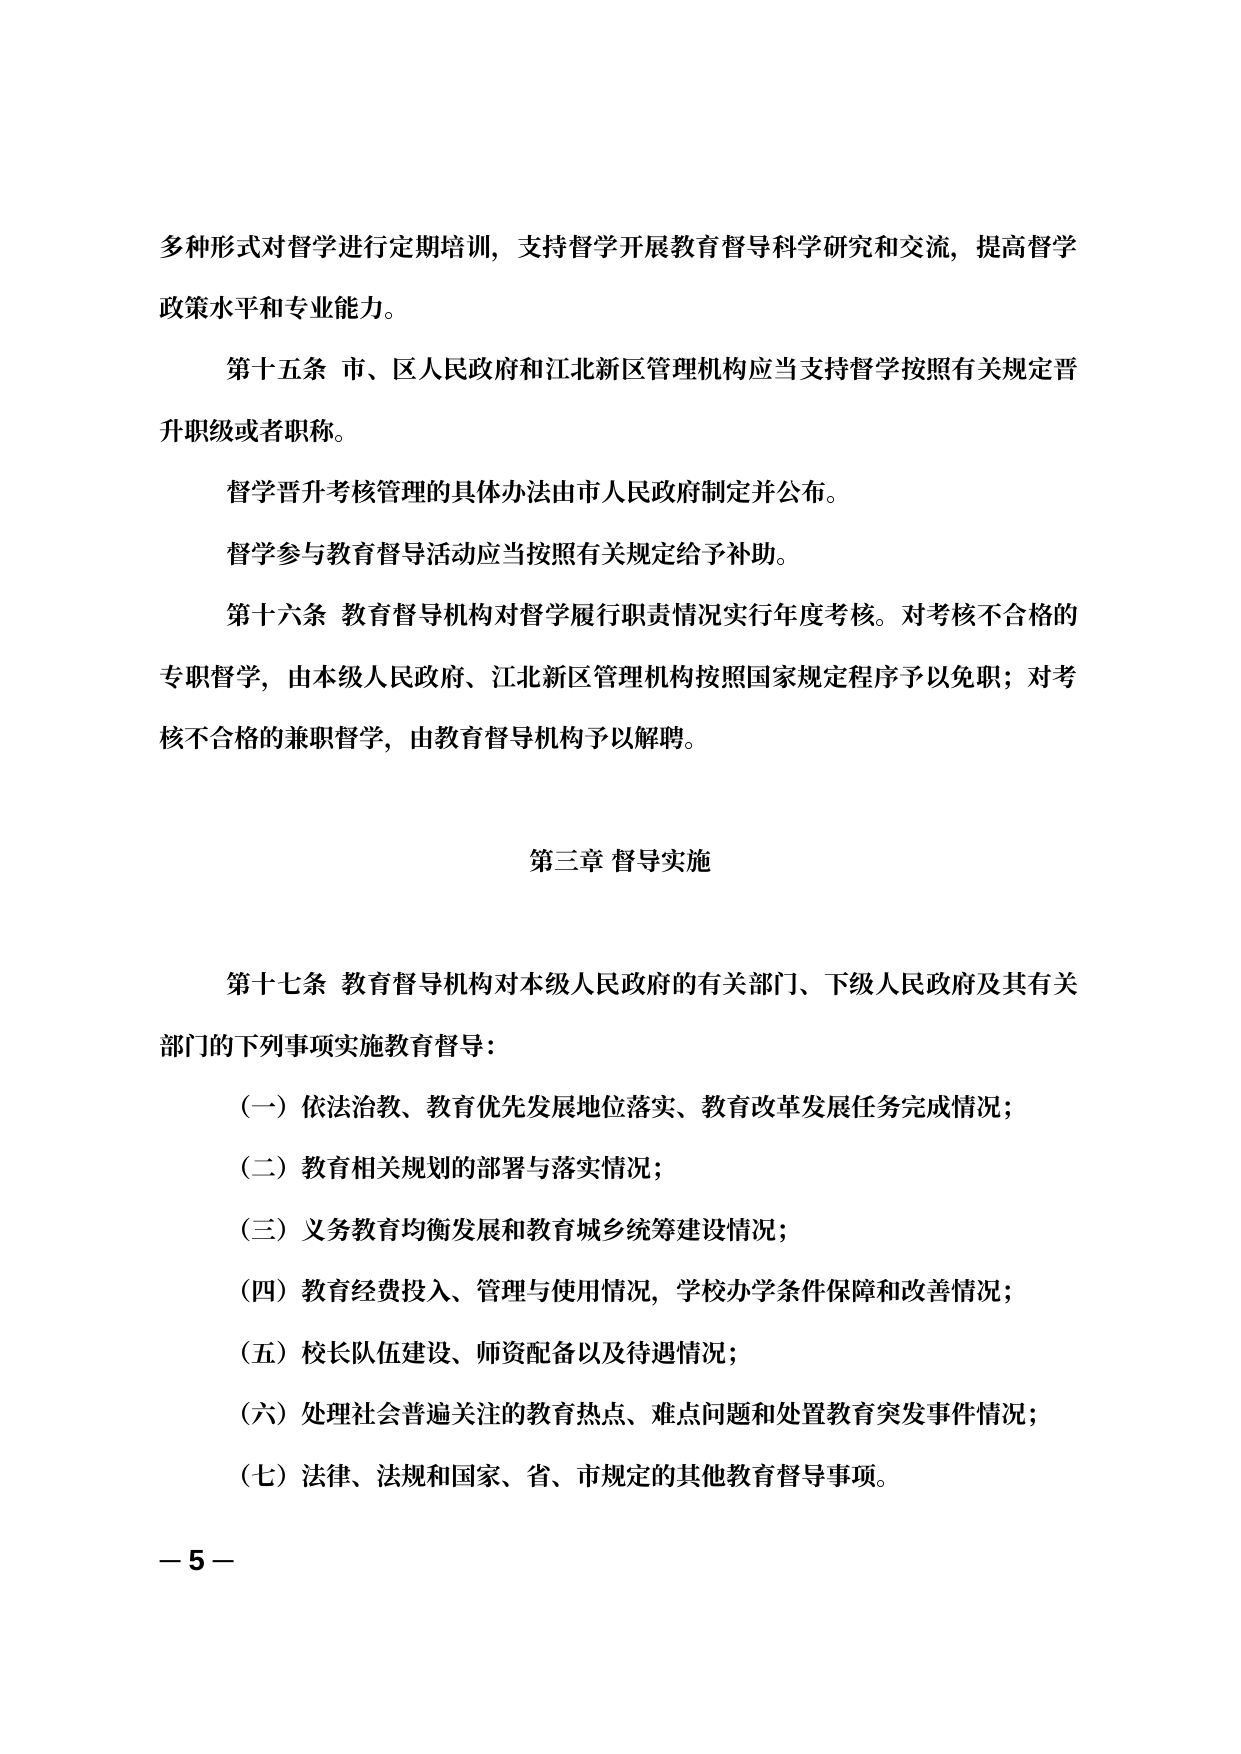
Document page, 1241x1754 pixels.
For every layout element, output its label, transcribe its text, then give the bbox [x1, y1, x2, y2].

text （三）义务教育均衡发展和教育城乡统筹建设情况； [159, 1190, 1081, 1252]
text 第三章 督导实施 [159, 821, 1081, 883]
text （四）教育经费投入、管理与使用情况，学校办学条件保障和改善情况； [159, 1252, 1081, 1313]
text 第十五条 市、区人民政府和江北新区管理机构应当支持督学按照有关规定晋升职级或者职称。 [159, 330, 1081, 453]
text （七）法律、法规和国家、省、市规定的其他教育督导事项。 [159, 1436, 1081, 1497]
text （五）校长队伍建设、师资配备以及待遇情况； [159, 1313, 1081, 1374]
text （六）处理社会普遍关注的教育热点、难点问题和处置教育突发事件情况； [159, 1374, 1081, 1436]
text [159, 207, 1081, 330]
text （一）依法治教、教育优先发展地位落实、教育改革发展任务完成情况； [159, 1067, 1081, 1129]
text 第十六条 教育督导机构对督学履行职责情况实行年度考核。对考核不合格的专职督学，由本级人民政府、江北新区管理机构按照国家规定程序予以免职；对考核不合格的兼职督学，由教育督导机构予以解聘。 [159, 576, 1081, 760]
text （二）教育相关规划的部署与落实情况； [159, 1129, 1081, 1190]
text 督学晋升考核管理的具体办法由市人民政府制定并公布。 [159, 453, 1081, 514]
text 督学参与教育督导活动应当按照有关规定给予补助。 [159, 514, 1081, 576]
text 第十七条 教育督导机构对本级人民政府的有关部门、下级人民政府及其有关部门的下列事项实施教育督导： [159, 944, 1081, 1067]
